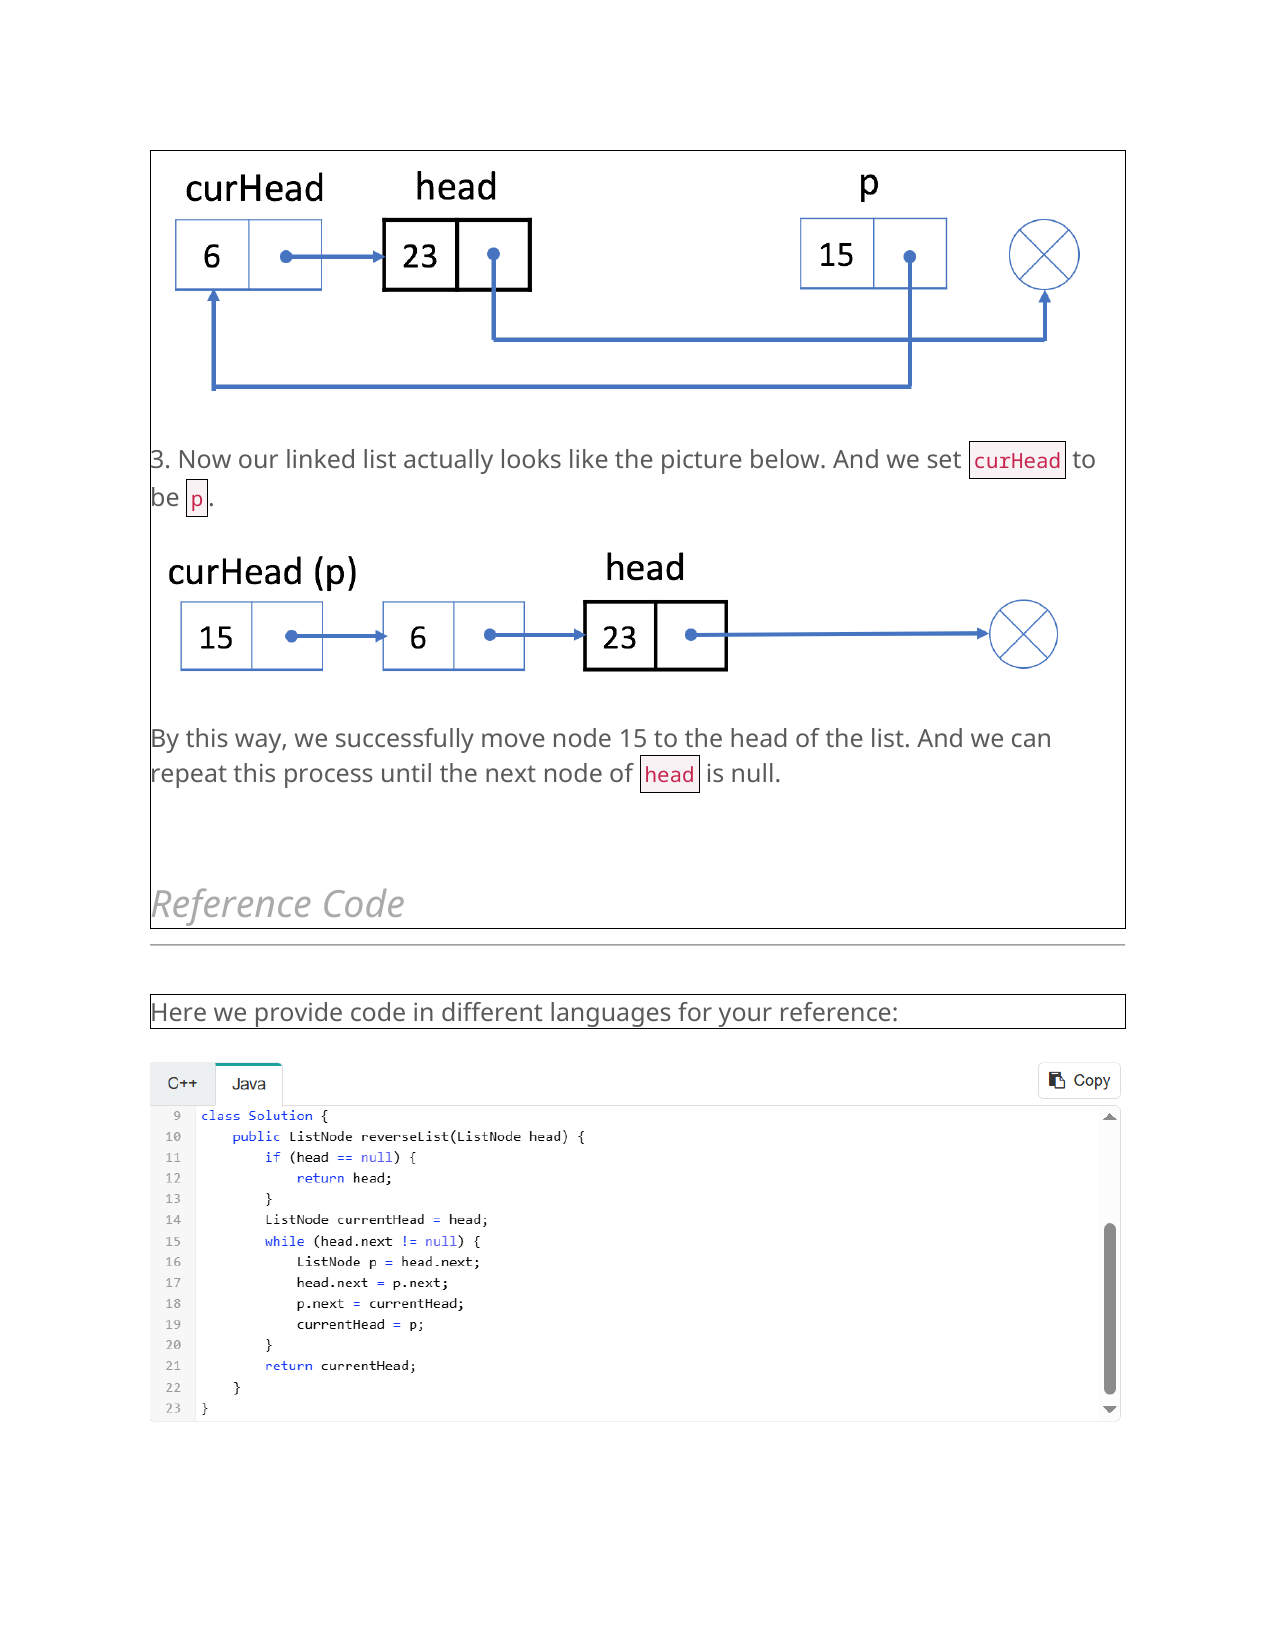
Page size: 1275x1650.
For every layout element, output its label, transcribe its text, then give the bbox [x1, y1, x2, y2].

text Here we provide code in different languages for your reference: [151, 995, 1125, 1028]
picture [150, 1053, 1125, 1431]
text Reference Code [151, 876, 1125, 928]
text By this way, we successfully move node 15 to the head of the list. And we can repeat this process until the next node of head is null. [151, 720, 1125, 793]
picture [151, 151, 1095, 417]
picture [151, 541, 1077, 696]
text 3. Now our linked list actually looks like the picture below. And we set curHead to be p. [151, 441, 1125, 517]
